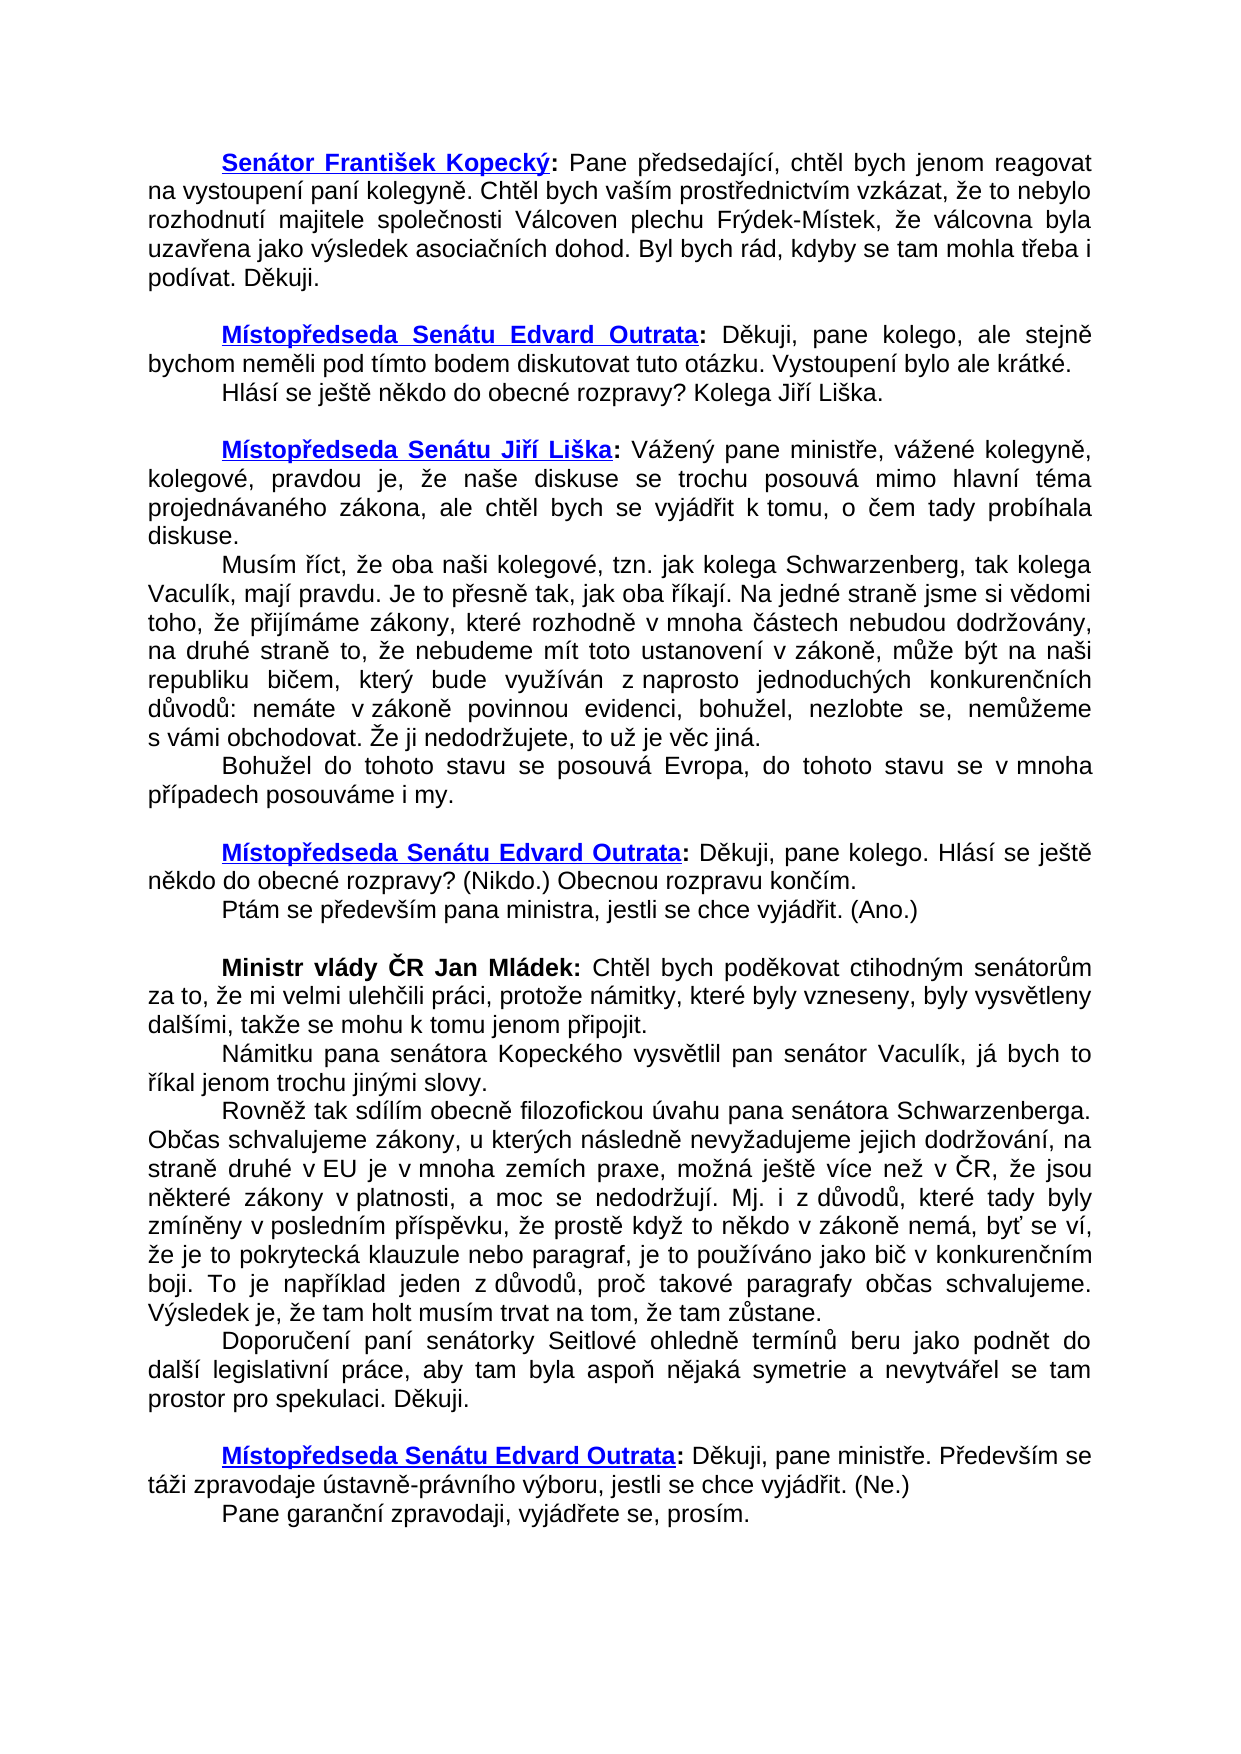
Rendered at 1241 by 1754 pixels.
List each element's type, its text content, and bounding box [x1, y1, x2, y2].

text Doporučení paní senátorky Seitlové ohledně termínů beru jako podnět do další legislativní práce, aby tam byla aspoň nějaká symetrie a nevytvářel se tam prostor pro spekulaci. Děkuji. [148, 1326, 1093, 1413]
text Námitku pana senátora Kopeckého vysvětlil pan senátor Vaculík, já bych to říkal jenom trochu jinými slovy. [148, 1039, 1093, 1096]
text Místopředseda Senátu Jiří Liška: Vážený pane ministře, vážené kolegyně, kolegové, pravdou je, že naše diskuse se trochu posouvá mimo hlavní téma projednávaného zákona, ale chtěl bych se vyjádřit k tomu, o čem tady probíhala diskuse. [148, 435, 1093, 550]
text Ministr vlády ČR Jan Mládek: Chtěl bych poděkovat ctihodným senátorům za to, že mi velmi ulehčili práci, protože námitky, které byly vzneseny, byly vysvětleny dalšími, takže se mohu k tomu jenom připojit. [148, 953, 1093, 1039]
text Místopředseda Senátu Edvard Outrata: Děkuji, pane kolego, ale stejně bychom neměli pod tímto bodem diskutovat tuto otázku. Vystoupení bylo ale krátké. [148, 320, 1093, 378]
text Rovněž tak sdílím obecně filozofickou úvahu pana senátora Schwarzenberga. Občas schvalujeme zákony, u kterých následně nevyžadujeme jejich dodržování, na straně druhé v EU je v mnoha zemích praxe, možná ještě více než v ČR, že jsou některé zákony v platnosti, a moc se nedodržují. Mj. i z důvodů, které tady byly zmíněny v posledním příspěvku, že prostě když to někdo v zákoně nemá, byť se ví, že je to pokrytecká klauzule nebo paragraf, je to používáno jako bič v konkurenčním boji. To je například jeden z důvodů, proč takové paragrafy občas schvalujeme. Výsledek je, že tam holt musím trvat na tom, že tam zůstane. [148, 1096, 1093, 1326]
text Místopředseda Senátu Edvard Outrata: Děkuji, pane kolego. Hlásí se ještě někdo do obecné rozpravy? (Nikdo.) Obecnou rozpravu končím. [148, 838, 1093, 895]
text Bohužel do tohoto stavu se posouvá Evropa, do tohoto stavu se v mnoha případech posouváme i my. [148, 751, 1093, 809]
text Místopředseda Senátu Edvard Outrata: Děkuji, pane ministře. Především se táži zpravodaje ústavně-právního výboru, jestli se chce vyjádřit. (Ne.) [148, 1441, 1093, 1499]
text Musím říct, že oba naši kolegové, tzn. jak kolega Schwarzenberg, tak kolega Vaculík, mají pravdu. Je to přesně tak, jak oba říkají. Na jedné straně jsme si vědomi toho, že přijímáme zákony, které rozhodně v mnoha částech nebudou dodržovány, na druhé straně to, že nebudeme mít toto ustanovení v zákoně, může být na naši republiku bičem, který bude využíván z naprosto jednoduchých konkurenčních důvodů: nemáte v zákoně povinnou evidenci, bohužel, nezlobte se, nemůžeme s vámi obchodovat. Že ji nedodržujete, to už je věc jiná. [148, 550, 1093, 751]
text Ptám se především pana ministra, jestli se chce vyjádřit. (Ano.) [148, 895, 1093, 924]
text Senátor František Kopecký: Pane předsedající, chtěl bych jenom reagovat na vystoupení paní kolegyně. Chtěl bych vaším prostřednictvím vzkázat, že to nebylo rozhodnutí majitele společnosti Válcoven plechu Frýdek-Místek, že válcovna byla uzavřena jako výsledek asociačních dohod. Byl bych rád, kdyby se tam mohla třeba i podívat. Děkuji. [148, 148, 1093, 291]
text Pane garanční zpravodaji, vyjádřete se, prosím. [148, 1499, 1093, 1528]
text Hlásí se ještě někdo do obecné rozpravy? Kolega Jiří Liška. [148, 378, 1093, 406]
